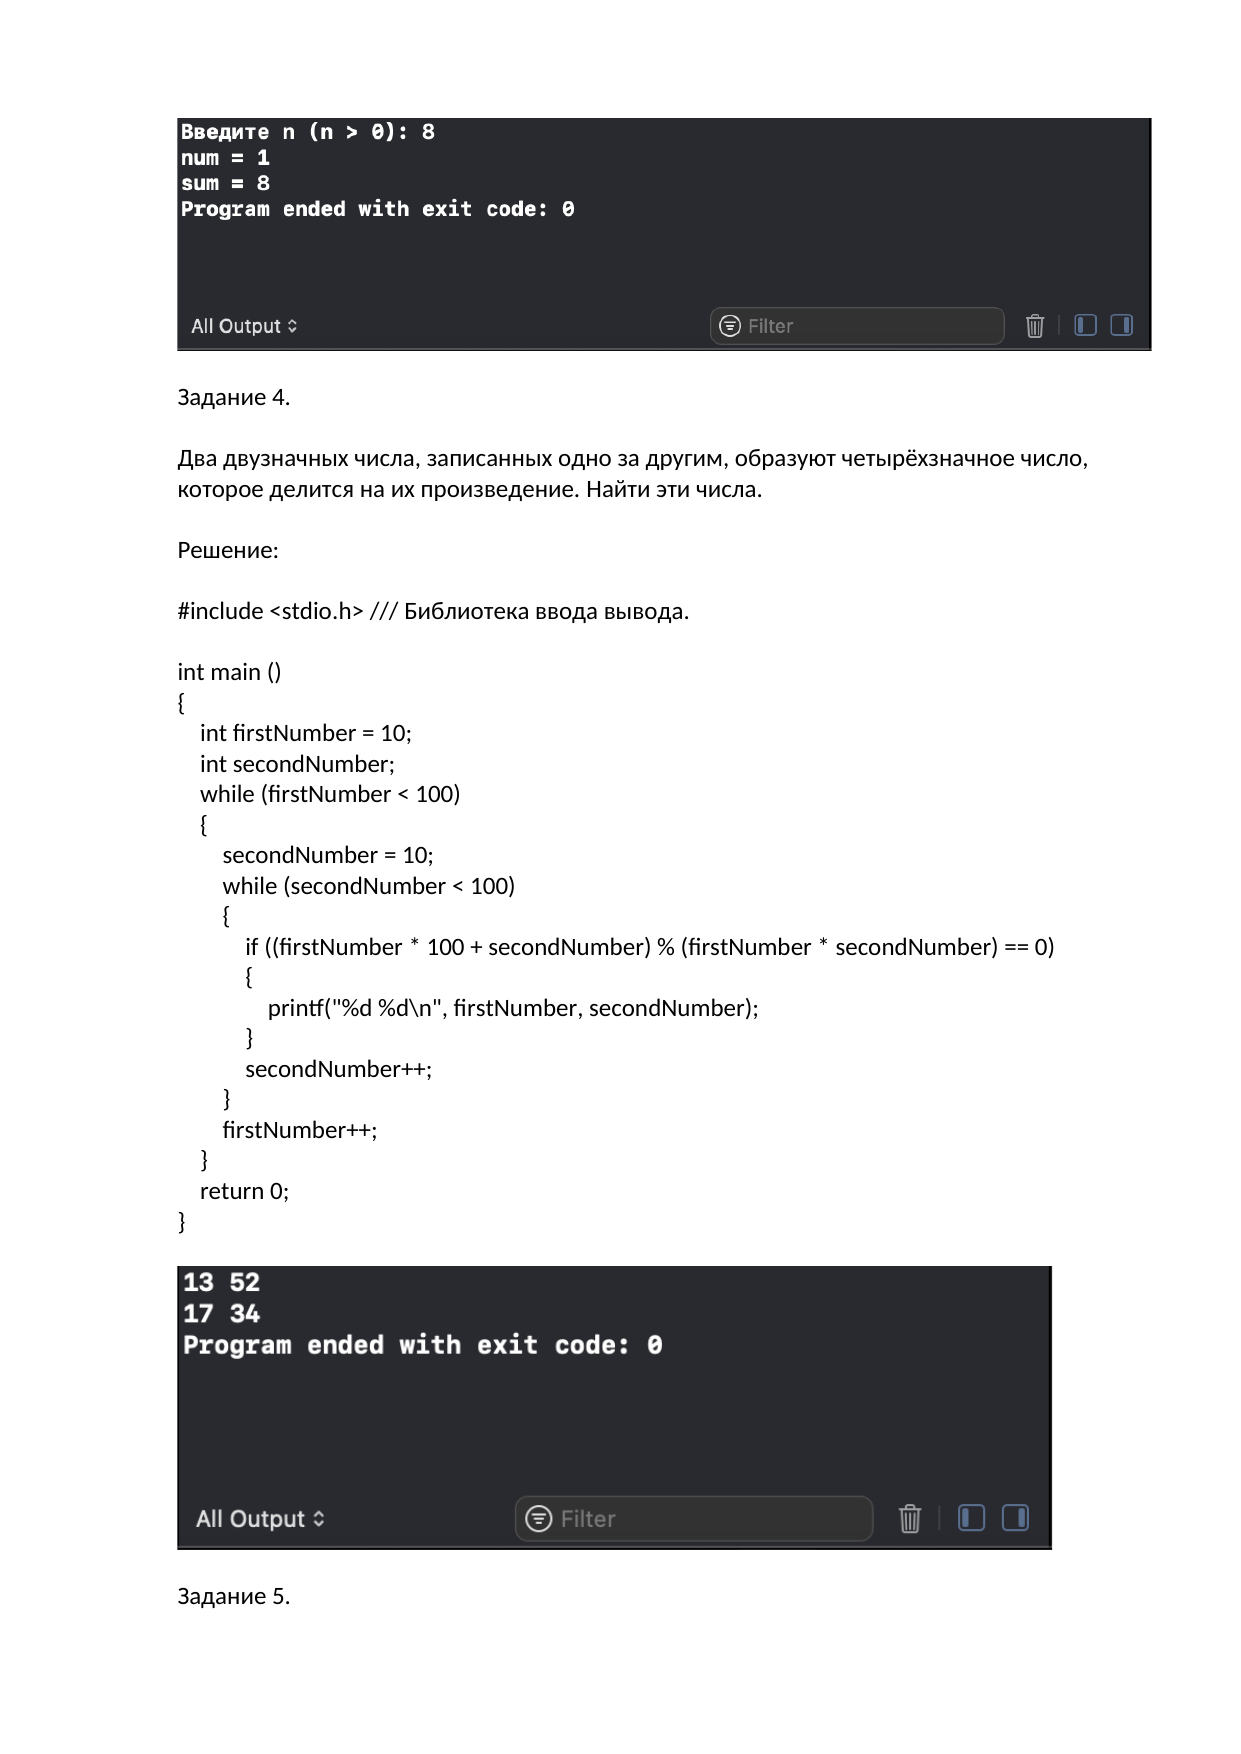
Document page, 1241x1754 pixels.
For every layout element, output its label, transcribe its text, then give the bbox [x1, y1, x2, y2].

text secondNumber++; [177, 1053, 1152, 1083]
text } [177, 1206, 1152, 1236]
text while (firstNumber < 100) [177, 778, 1152, 809]
picture [177, 1266, 1053, 1550]
picture [177, 118, 1152, 351]
text #include <stdio.h> /// Библиотека ввода вывода. [177, 595, 1152, 626]
text { [177, 961, 1152, 992]
text { [177, 687, 1152, 717]
text } [177, 1022, 1152, 1053]
text int main () [177, 656, 1152, 687]
text printf("%d %d\n", firstNumber, secondNumber); [177, 992, 1152, 1022]
text int secondNumber; [177, 748, 1152, 778]
text while (secondNumber < 100) [177, 870, 1152, 900]
text } [177, 1083, 1152, 1114]
text return 0; [177, 1175, 1152, 1206]
text } [177, 1144, 1152, 1175]
text { [177, 900, 1152, 931]
text Решение: [177, 534, 1152, 565]
text firstNumber++; [177, 1114, 1152, 1144]
text if ((firstNumber * 100 + secondNumber) % (firstNumber * secondNumber) == 0) [177, 931, 1152, 961]
text Два двузначных числа, записанных одно за другим, образуют четырёхзначное число, которое делится на их произведение. Найти эти числа. [177, 443, 1152, 504]
text { [177, 809, 1152, 839]
text secondNumber = 10; [177, 839, 1152, 870]
text Задание 4. [177, 382, 1152, 412]
text Задание 5. [177, 1581, 1152, 1611]
text int firstNumber = 10; [177, 717, 1152, 748]
